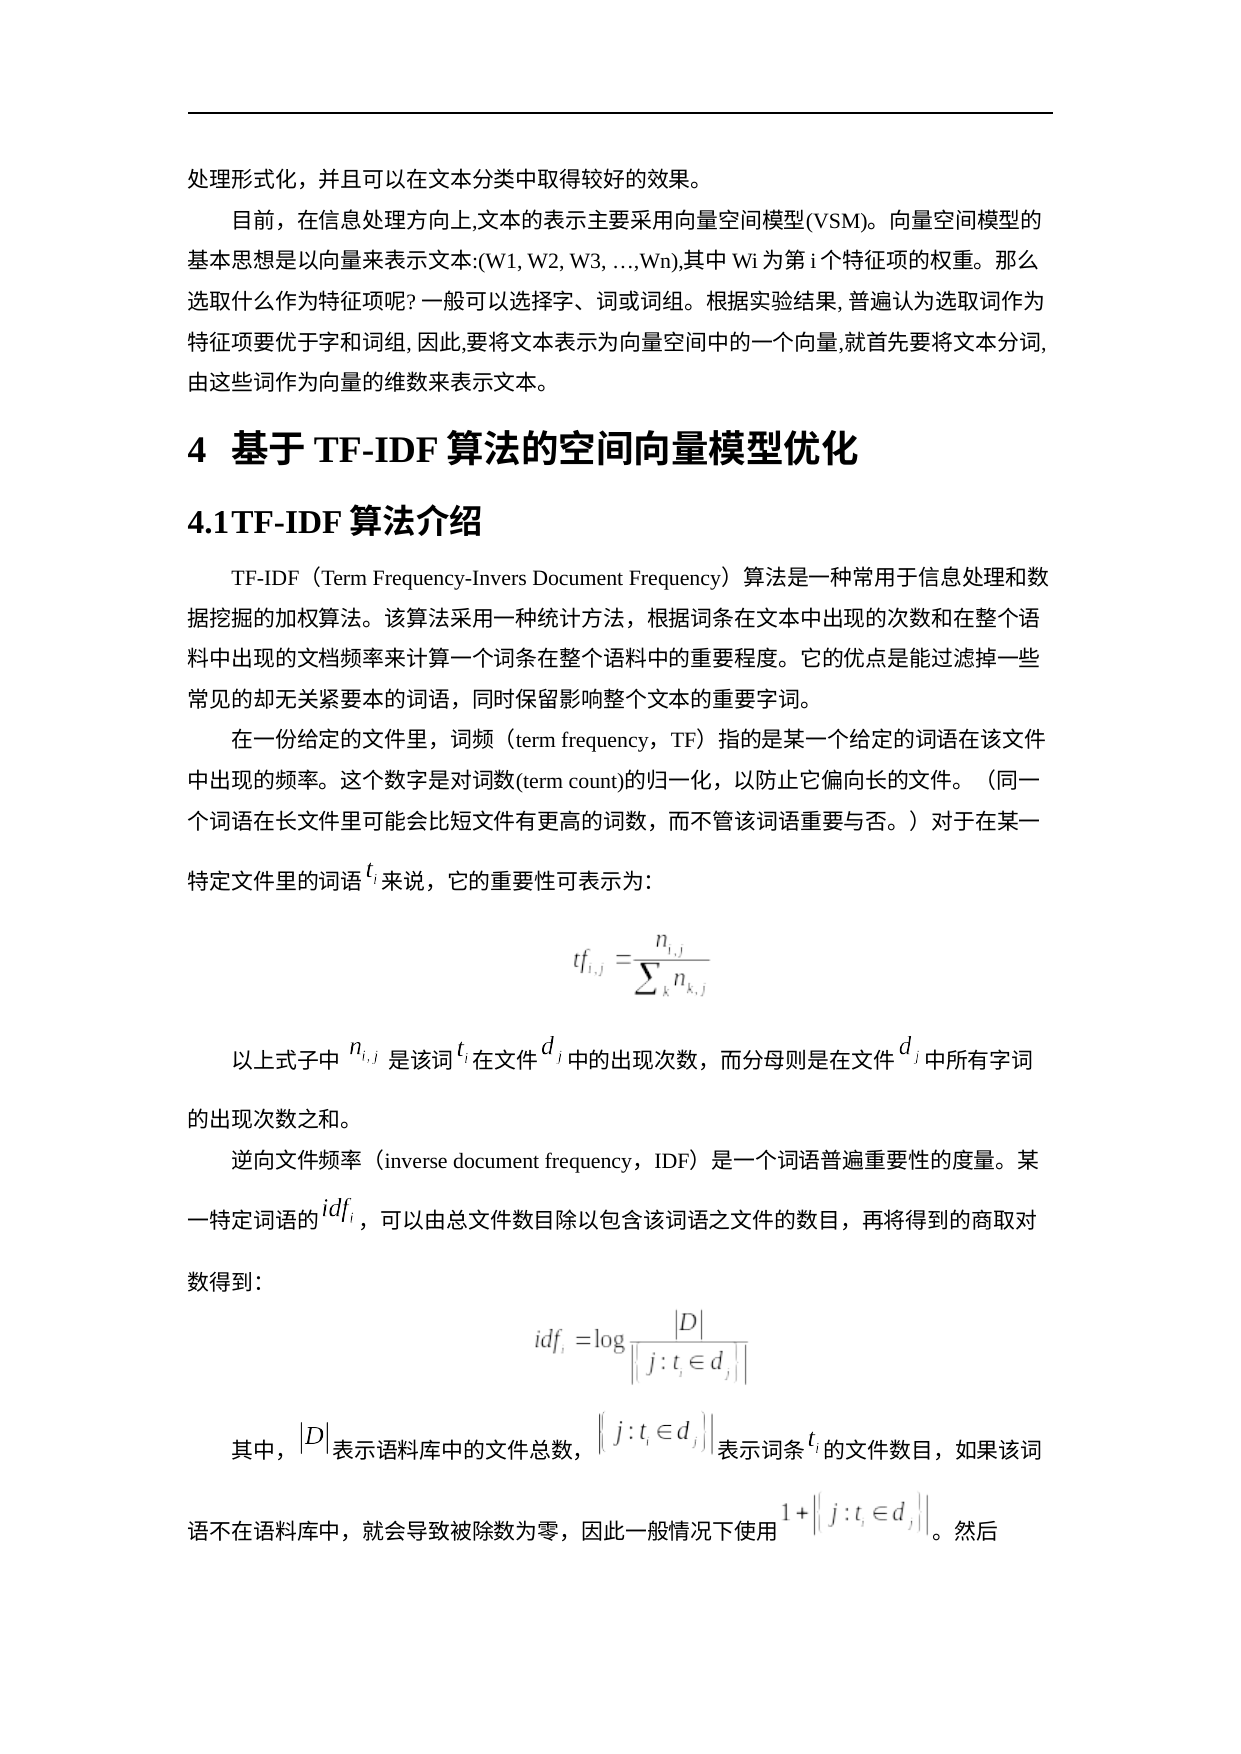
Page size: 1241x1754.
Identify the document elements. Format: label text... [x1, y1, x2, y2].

subtitle 基于TF-IDF算法的空间向量模型优化 [187, 413, 1053, 478]
text 在一份给定的文件里，词频（term frequency，TF）指的是某一个给定的词语在该文件中出现的频率。这个数字是对词数(term count)的归一化，以防止它偏向长的文件。（同一个词语在长文件里可能会比短文件有更高的词数，而不管该词语重要与否。）对于在某一特定文件里的词语来说，它的重要性可表示为： [187, 722, 1053, 917]
subtitle TF-IDF算法介绍 [187, 487, 1053, 552]
text 目前，在信息处理方向上,文本的表示主要采用向量空间模型(VSM)。向量空间模型的基本思想是以向量来表示文本:(W1, W2, W3, …,Wn),其中Wi为第i个特征项的权重。那么选取什么作为特征项呢? 一般可以选择字、词或词组。根据实验结果, 普遍认为选取词作为特征项要优于字和词组, 因此,要将文本表示为向量空间中的一个向量,就首先要将文本分词, 由这些词作为向量的维数来表示文本。 [187, 202, 1053, 397]
text 逆向文件频率（inverse document frequency，IDF）是一个词语普遍重要性的度量。某一特定词语的，可以由总文件数目除以包含该词语之文件的数目，再将得到的商取对数得到： [187, 1142, 1053, 1297]
text 以上式子中 是该词在文件中的出现次数，而分母则是在文件中所有字词的出现次数之和。 [187, 1029, 1053, 1134]
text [187, 162, 1053, 194]
text TF-IDF（Term Frequency-Invers Document Frequency）算法是一种常用于信息处理和数据挖掘的加权算法。该算法采用一种统计方法，根据词条在文本中出现的次数和在整个语料中出现的文档频率来计算一个词条在整个语料中的重要程度。它的优点是能过滤掉一些常见的却无关紧要本的词语，同时保留影响整个文本的重要字词。 [187, 560, 1053, 714]
text 其中，表示语料库中的文件总数，表示词条的文件数目，如果该词语不在语料库中，就会导致被除数为零，因此一般情况下使用。然后 [187, 1408, 1053, 1554]
